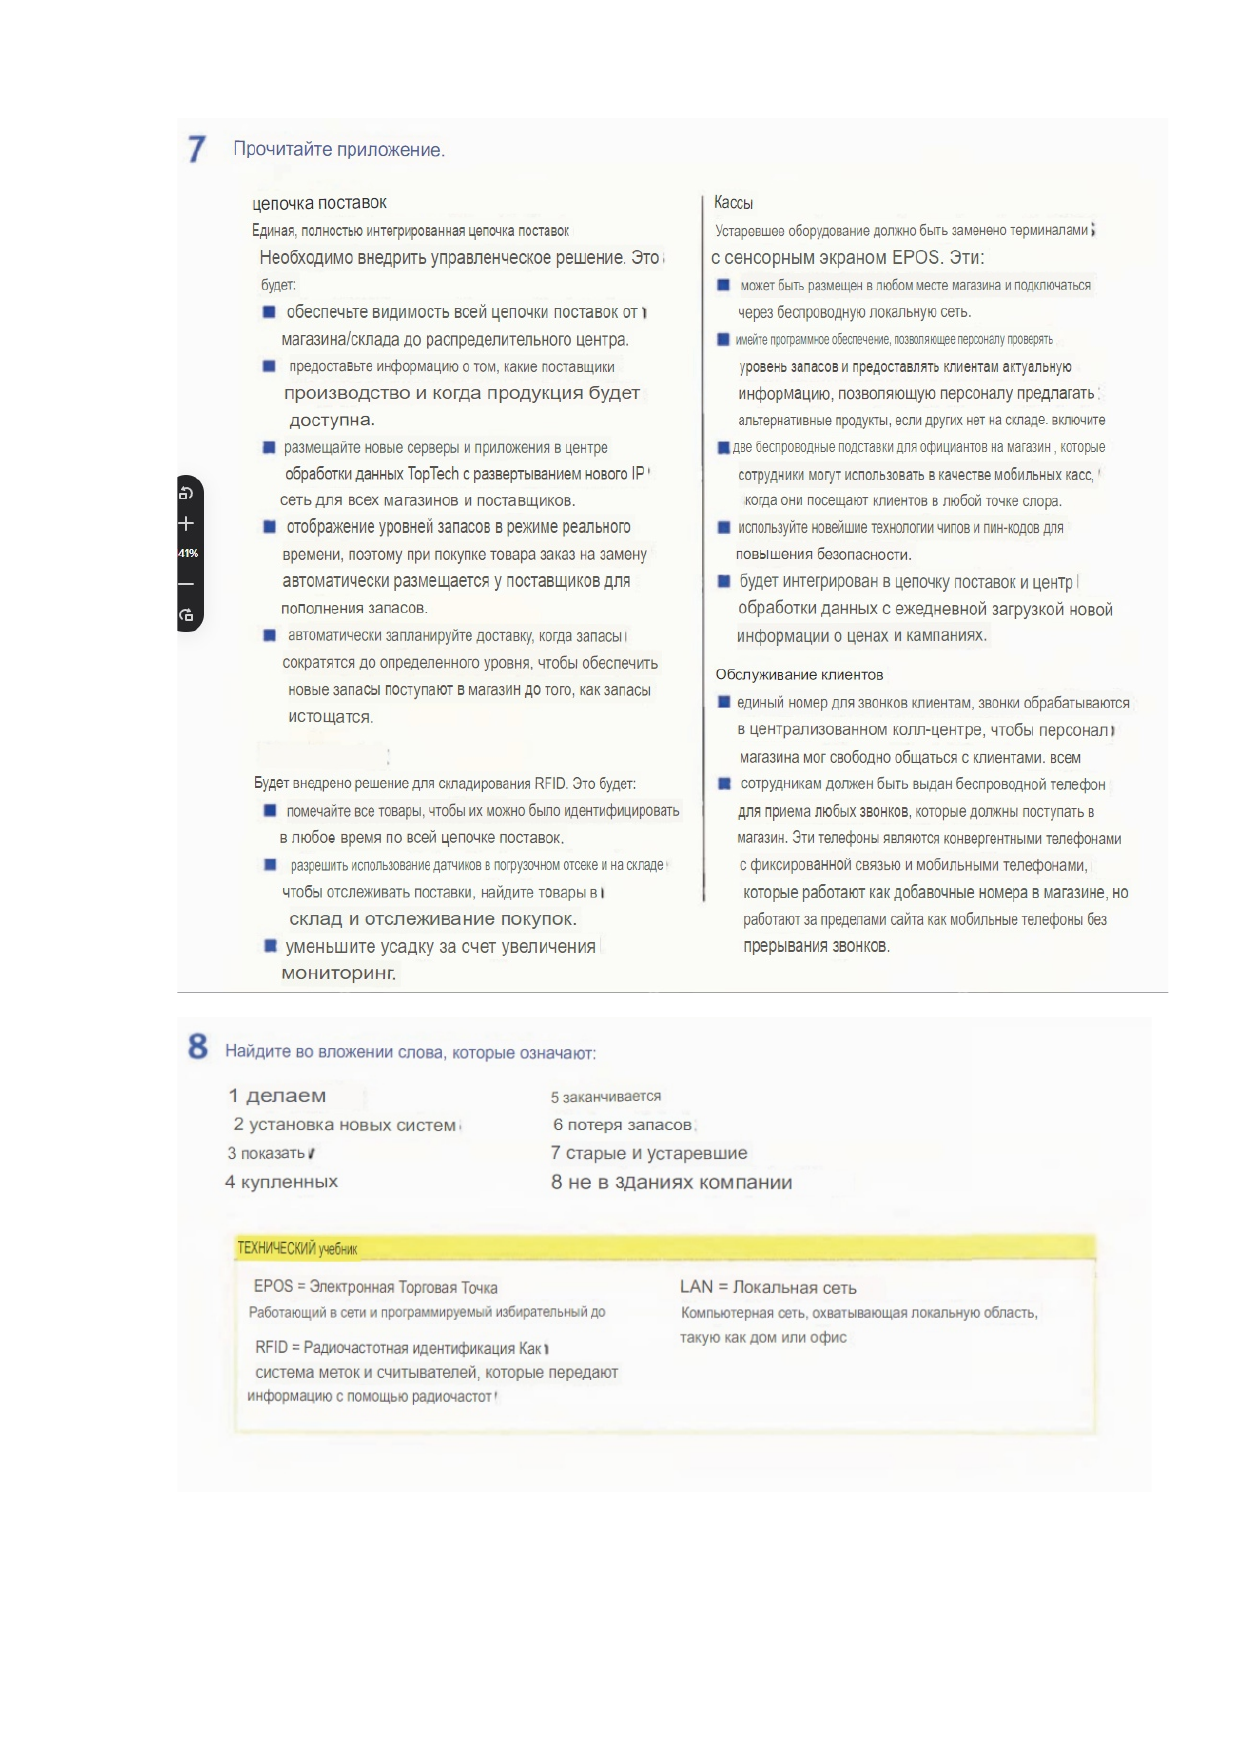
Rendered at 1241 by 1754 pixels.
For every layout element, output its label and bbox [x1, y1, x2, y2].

picture [177, 1017, 1152, 1492]
picture [177, 118, 1169, 993]
